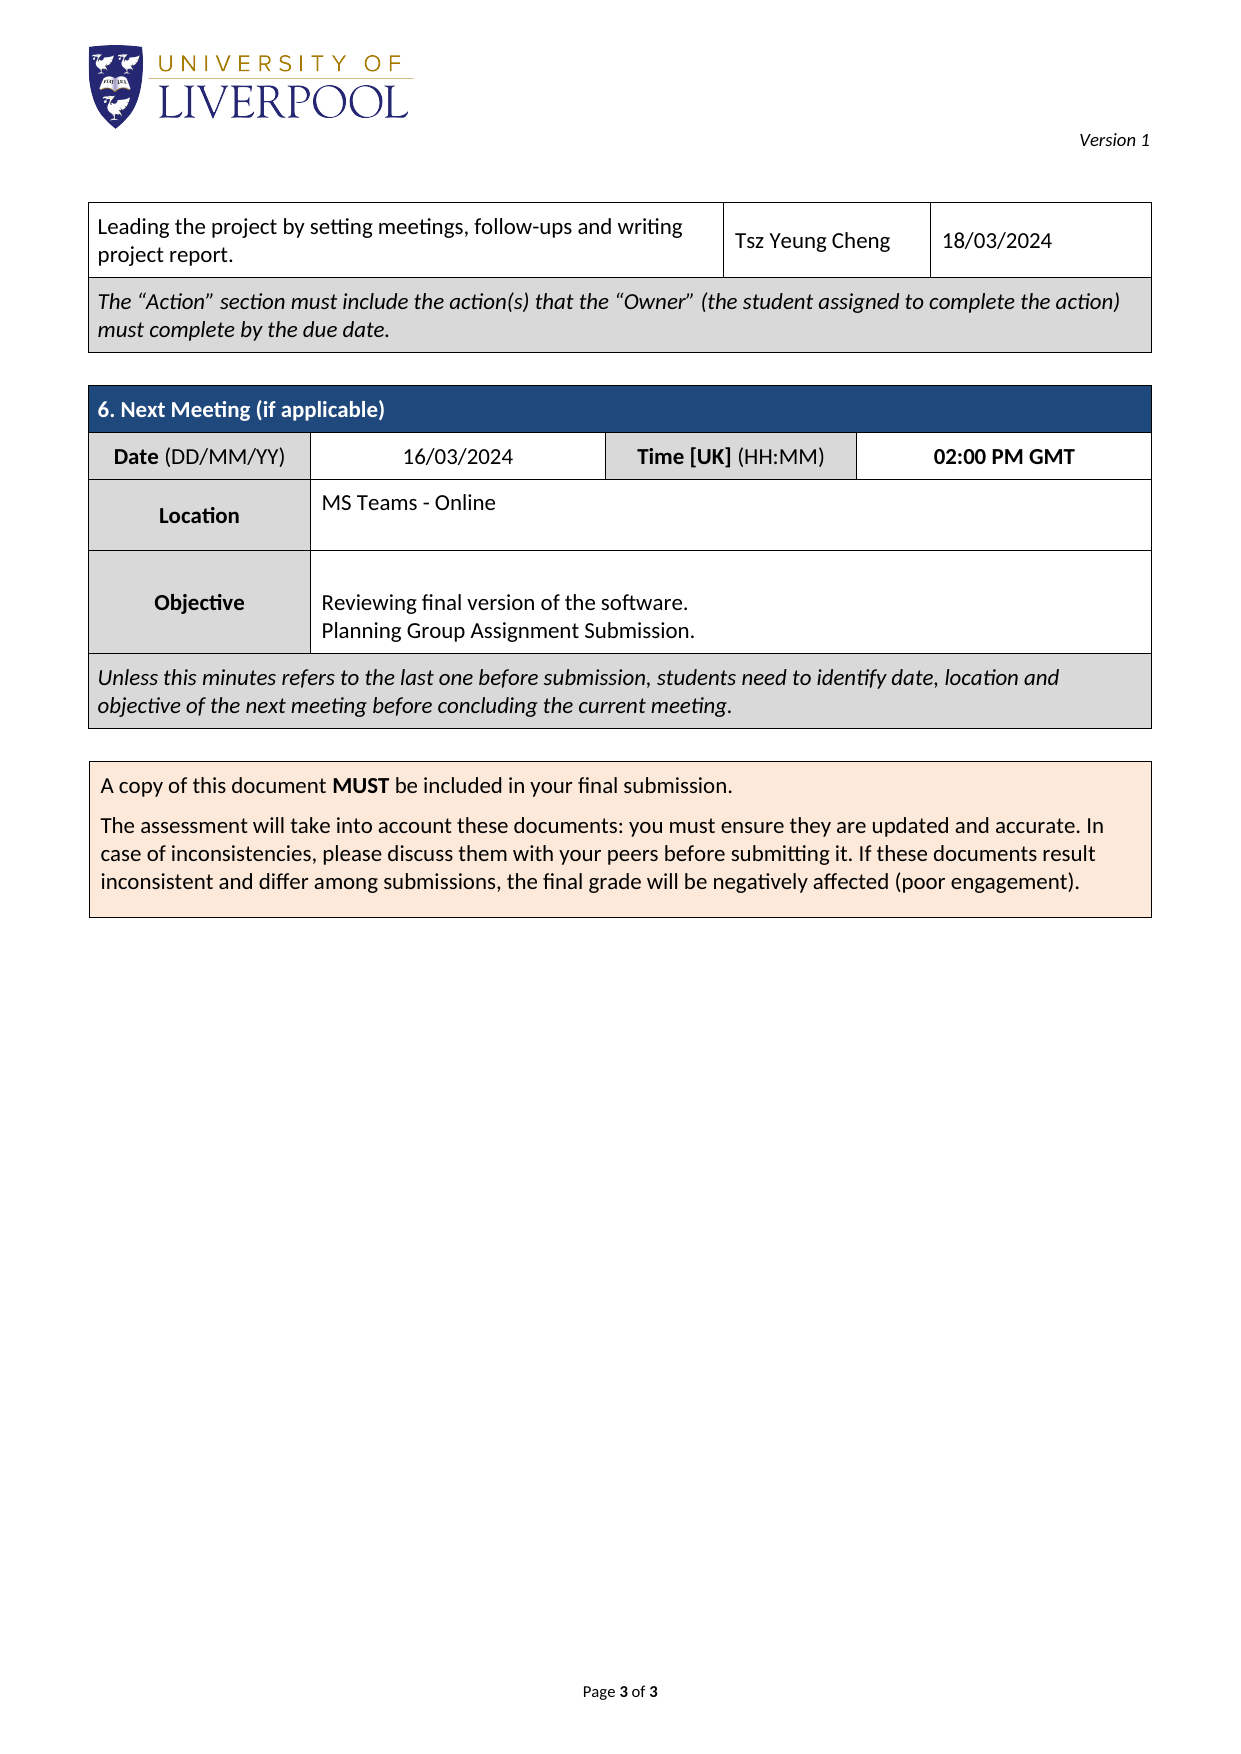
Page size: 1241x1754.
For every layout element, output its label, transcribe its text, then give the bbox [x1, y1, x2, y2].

table_cell MS Teams - Online [311, 480, 1151, 550]
table_cell Objective [89, 551, 310, 653]
table_cell Location [89, 480, 310, 550]
table_cell Date (DD/MM/YY) [89, 433, 310, 479]
table_header A copy of this document MUST be included in your final submission. The assessment will take into account these documents: you must ensure they are updated and accurate. In case of inconsistencies, please discuss them with your peers before submitting it. If these documents result inconsistent and differ among submissions, the final grade will be negatively affected (poor engagement). [90, 762, 1151, 917]
table_cell The “Action” section must include the action(s) that the “Owner” (the student assigned to complete the action) must complete by the due date. [89, 278, 1151, 352]
table_header 6. Next Meeting (if applicable) [89, 386, 1151, 432]
table_cell Time [UK] (HH:MM) [606, 433, 856, 479]
table_cell Leading the project by setting meetings, follow-ups and writing project report. [89, 203, 723, 277]
table_cell 16/03/2024 [311, 433, 605, 479]
table_cell 18/03/2024 [931, 203, 1151, 277]
table_cell 02:00 PM GMT [857, 433, 1151, 479]
table_cell Reviewing final version of the software. Planning Group Assignment Submission. [311, 551, 1151, 653]
table_cell Tsz Yeung Cheng [724, 203, 930, 277]
picture [88, 45, 414, 129]
table_cell Unless this minutes refers to the last one before submission, students need to identify date, location and objective of the next meeting before concluding the current meeting. [89, 654, 1151, 728]
